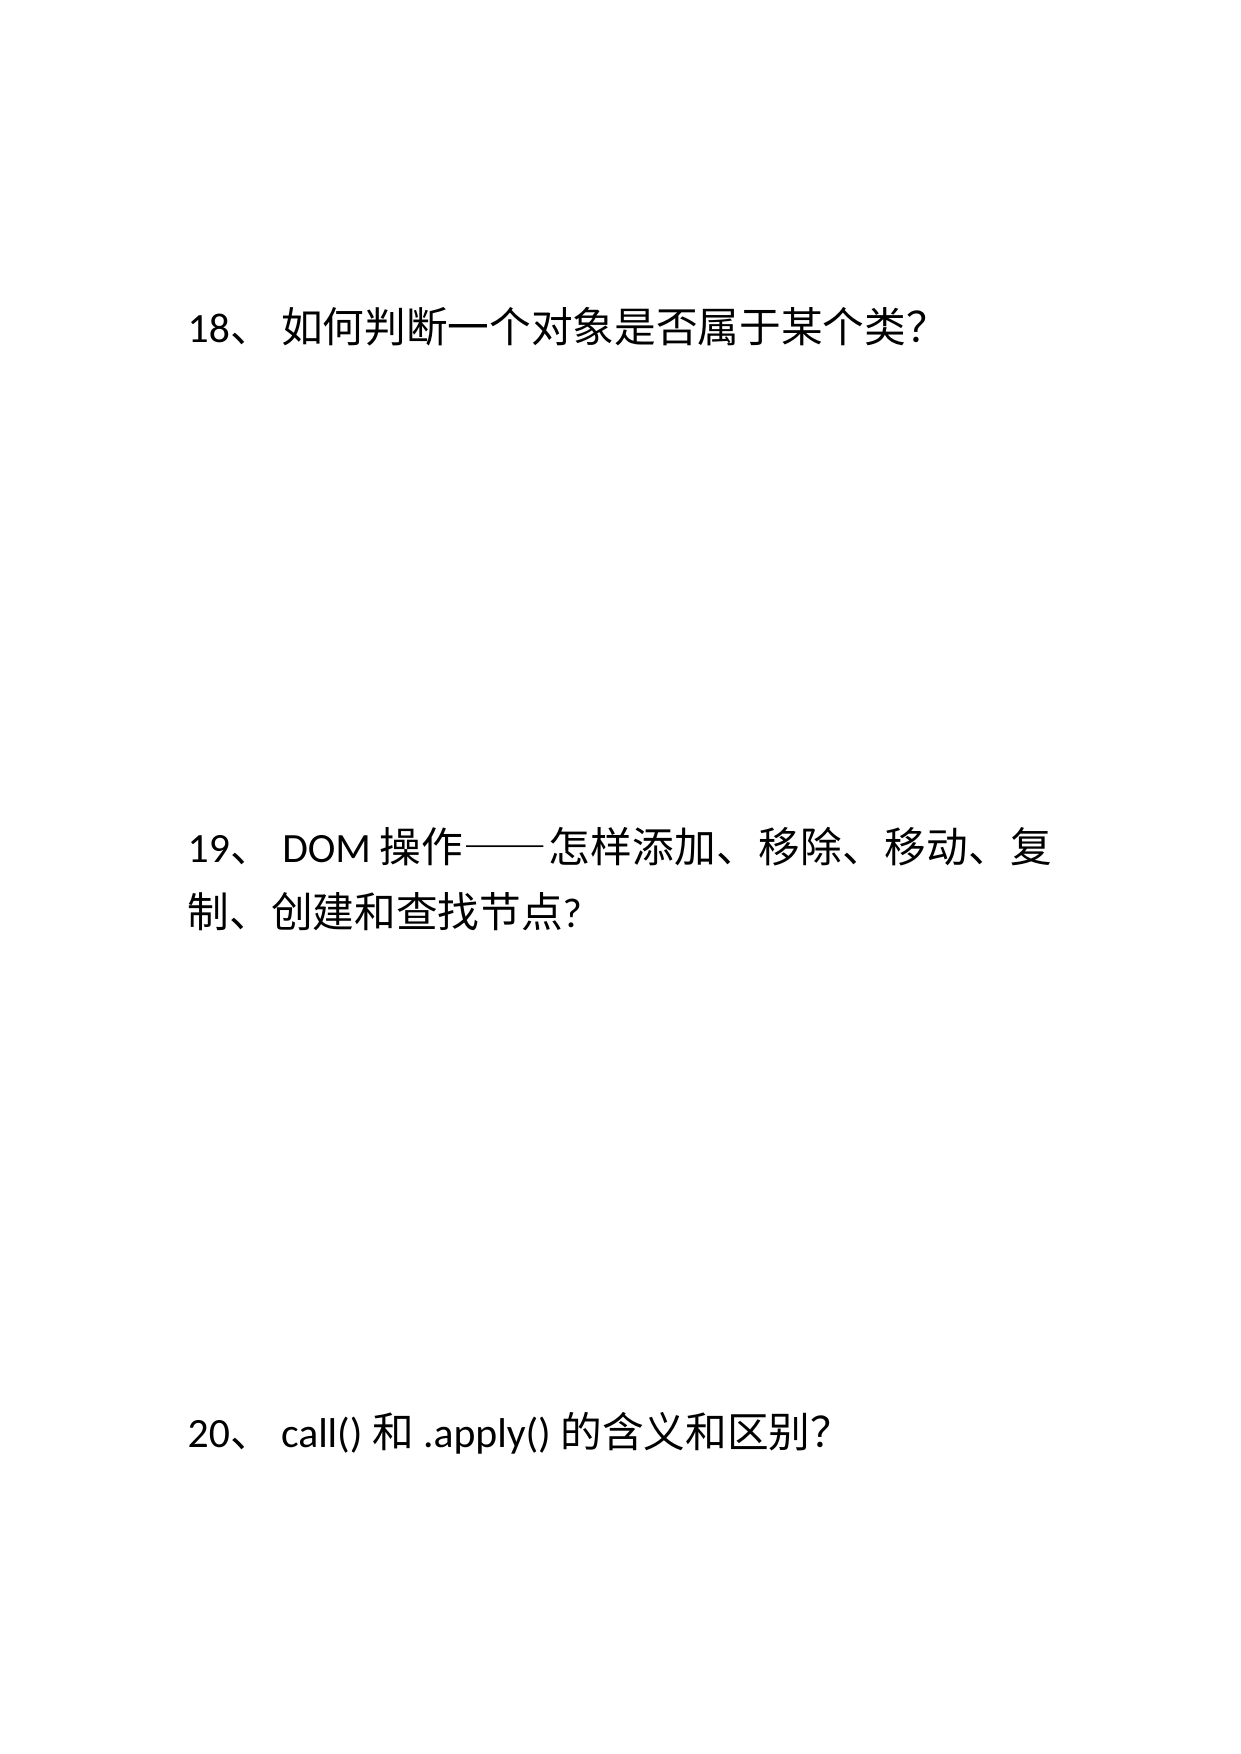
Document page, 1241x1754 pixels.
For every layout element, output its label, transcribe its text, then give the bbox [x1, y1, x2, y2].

text 18、 如何判断一个对象是否属于某个类？ [187, 292, 1053, 357]
text 20、 call() 和 .apply() 的含义和区别？ [187, 1397, 1053, 1462]
text 19、 DOM操作——怎样添加、移除、移动、复制、创建和查找节点? [187, 812, 1053, 942]
